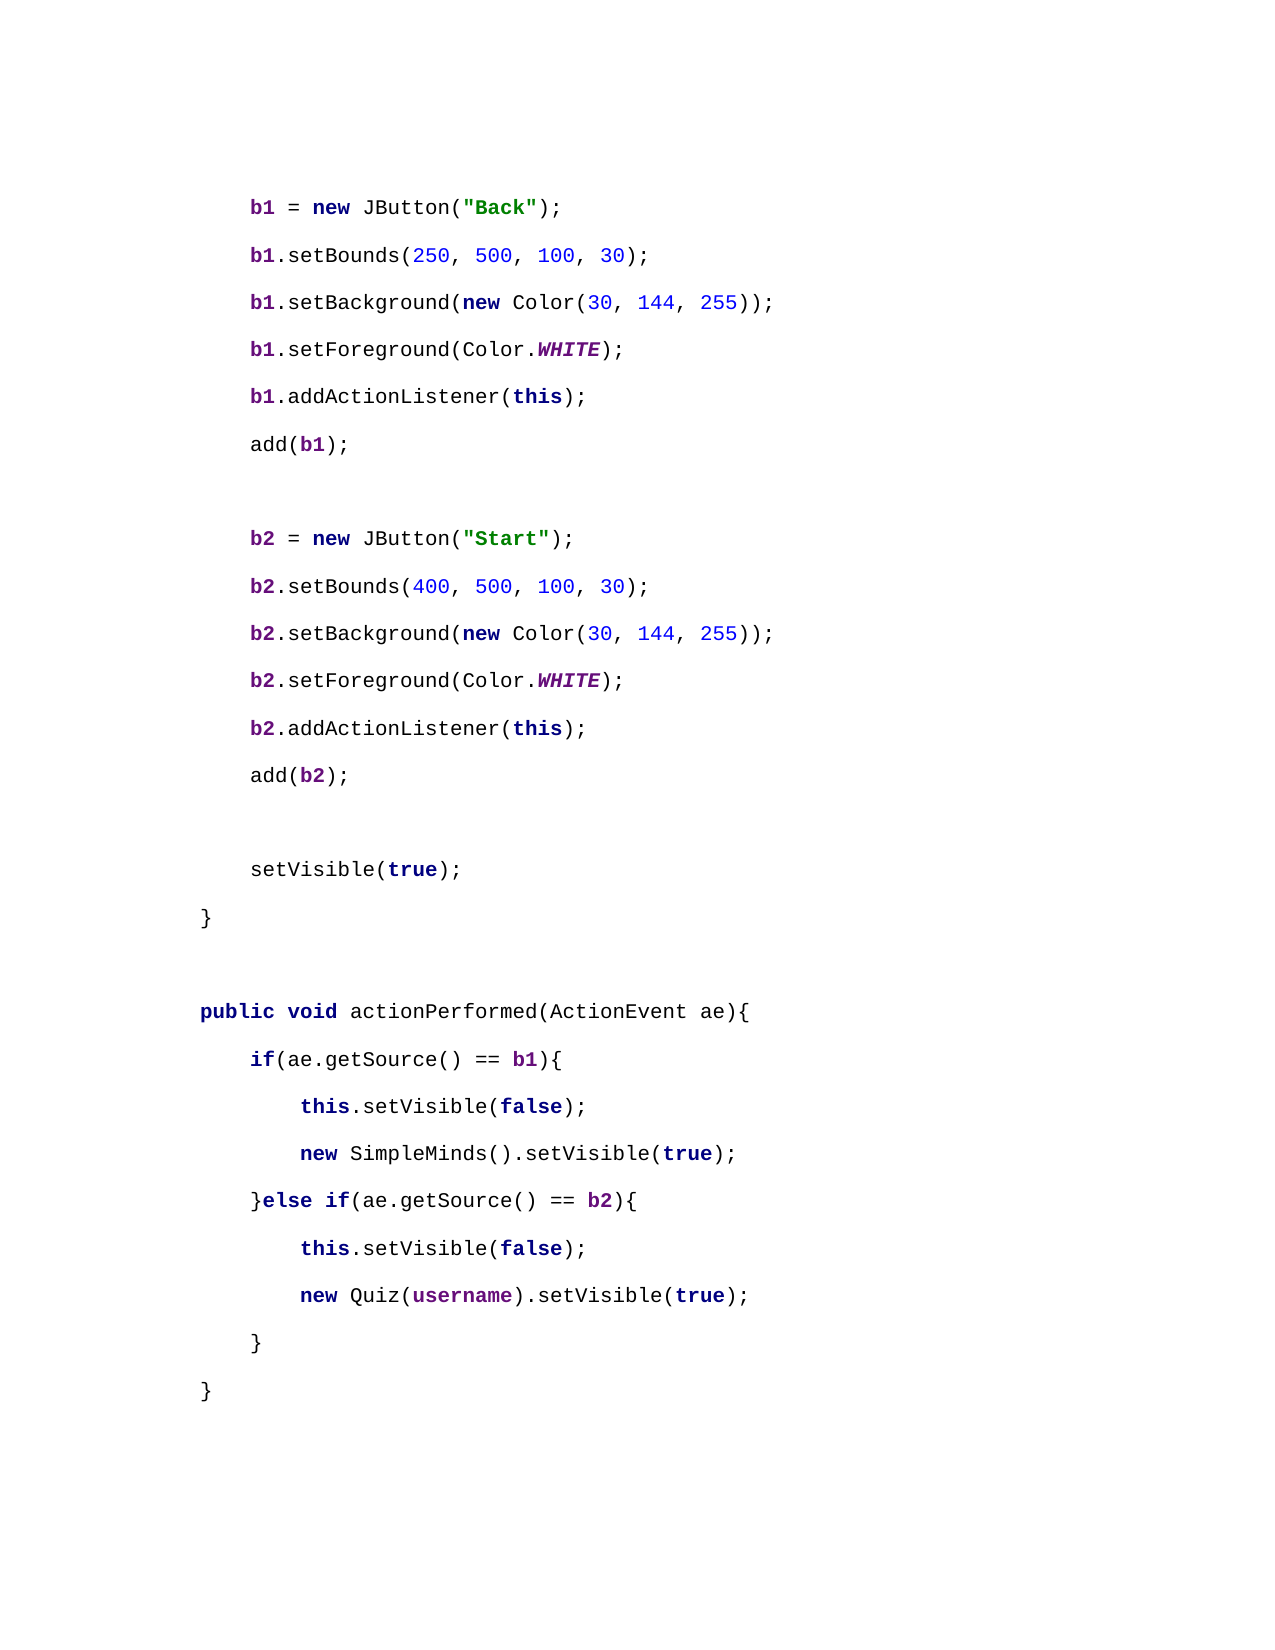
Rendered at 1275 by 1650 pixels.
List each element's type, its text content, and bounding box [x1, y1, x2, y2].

text setVisible(true); [150, 859, 1125, 907]
text b2.addActionListener(this); [150, 717, 1125, 765]
text this.setVisible(false); [150, 1096, 1125, 1143]
text b1 = new JButton("Back"); [150, 197, 1125, 244]
text b1.addActionListener(this); [150, 386, 1125, 434]
text } [150, 1379, 1125, 1427]
text new Quiz(username).setVisible(true); [150, 1285, 1125, 1332]
text public void actionPerformed(ActionEvent ae){ [150, 1001, 1125, 1048]
text if(ae.getSource() == b1){ [150, 1048, 1125, 1096]
text b2.setForeground(Color.WHITE); [150, 670, 1125, 717]
text b2 = new JButton("Start"); [150, 528, 1125, 576]
text b1.setBackground(new Color(30, 144, 255)); [150, 292, 1125, 339]
text }else if(ae.getSource() == b2){ [150, 1190, 1125, 1238]
text } [150, 1332, 1125, 1379]
text } [150, 907, 1125, 954]
text b1.setForeground(Color.WHITE); [150, 339, 1125, 386]
text add(b1); [150, 434, 1125, 481]
text b1.setBounds(250, 500, 100, 30); [150, 244, 1125, 292]
text this.setVisible(false); [150, 1238, 1125, 1285]
text b2.setBounds(400, 500, 100, 30); [150, 576, 1125, 623]
text b2.setBackground(new Color(30, 144, 255)); [150, 623, 1125, 670]
text new SimpleMinds().setVisible(true); [150, 1143, 1125, 1190]
text add(b2); [150, 765, 1125, 812]
